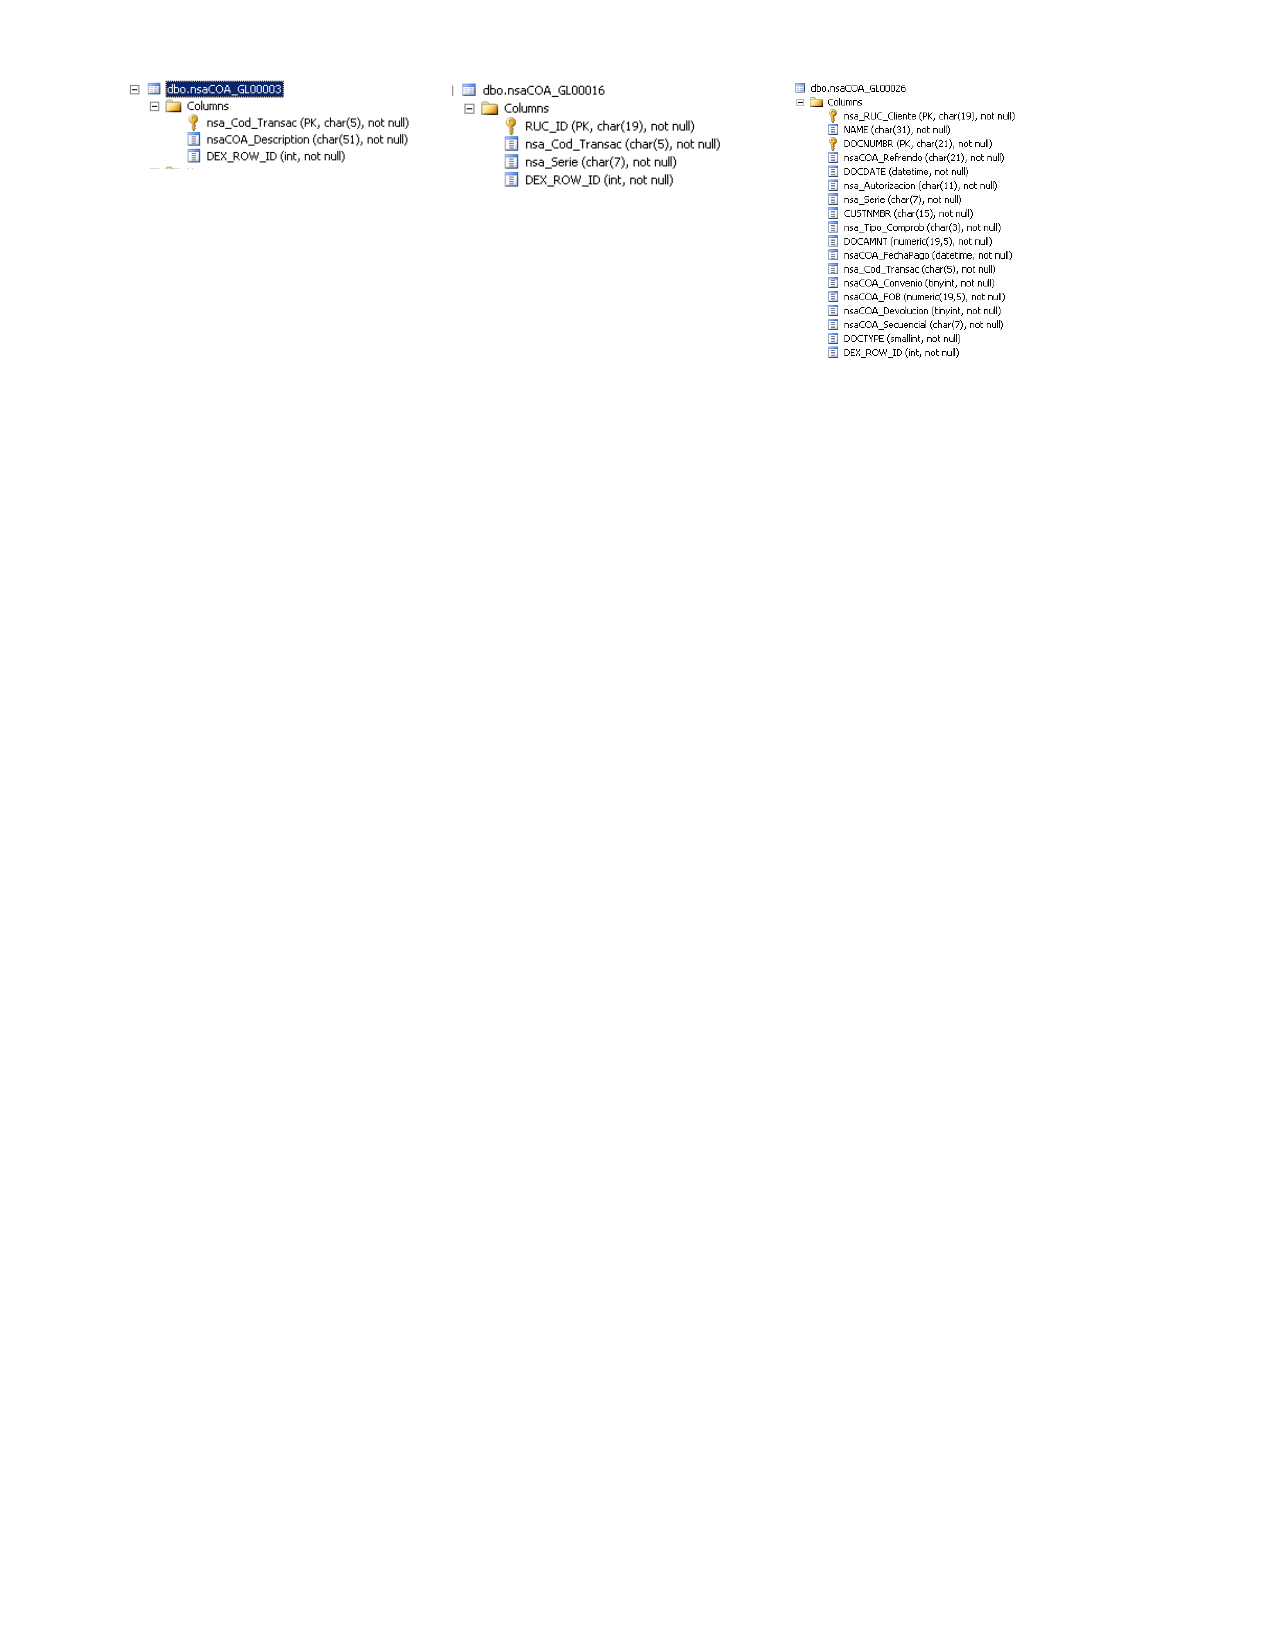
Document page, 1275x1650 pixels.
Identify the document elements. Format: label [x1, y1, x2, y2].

picture [452, 80, 764, 191]
picture [790, 80, 1028, 360]
picture [123, 80, 430, 169]
